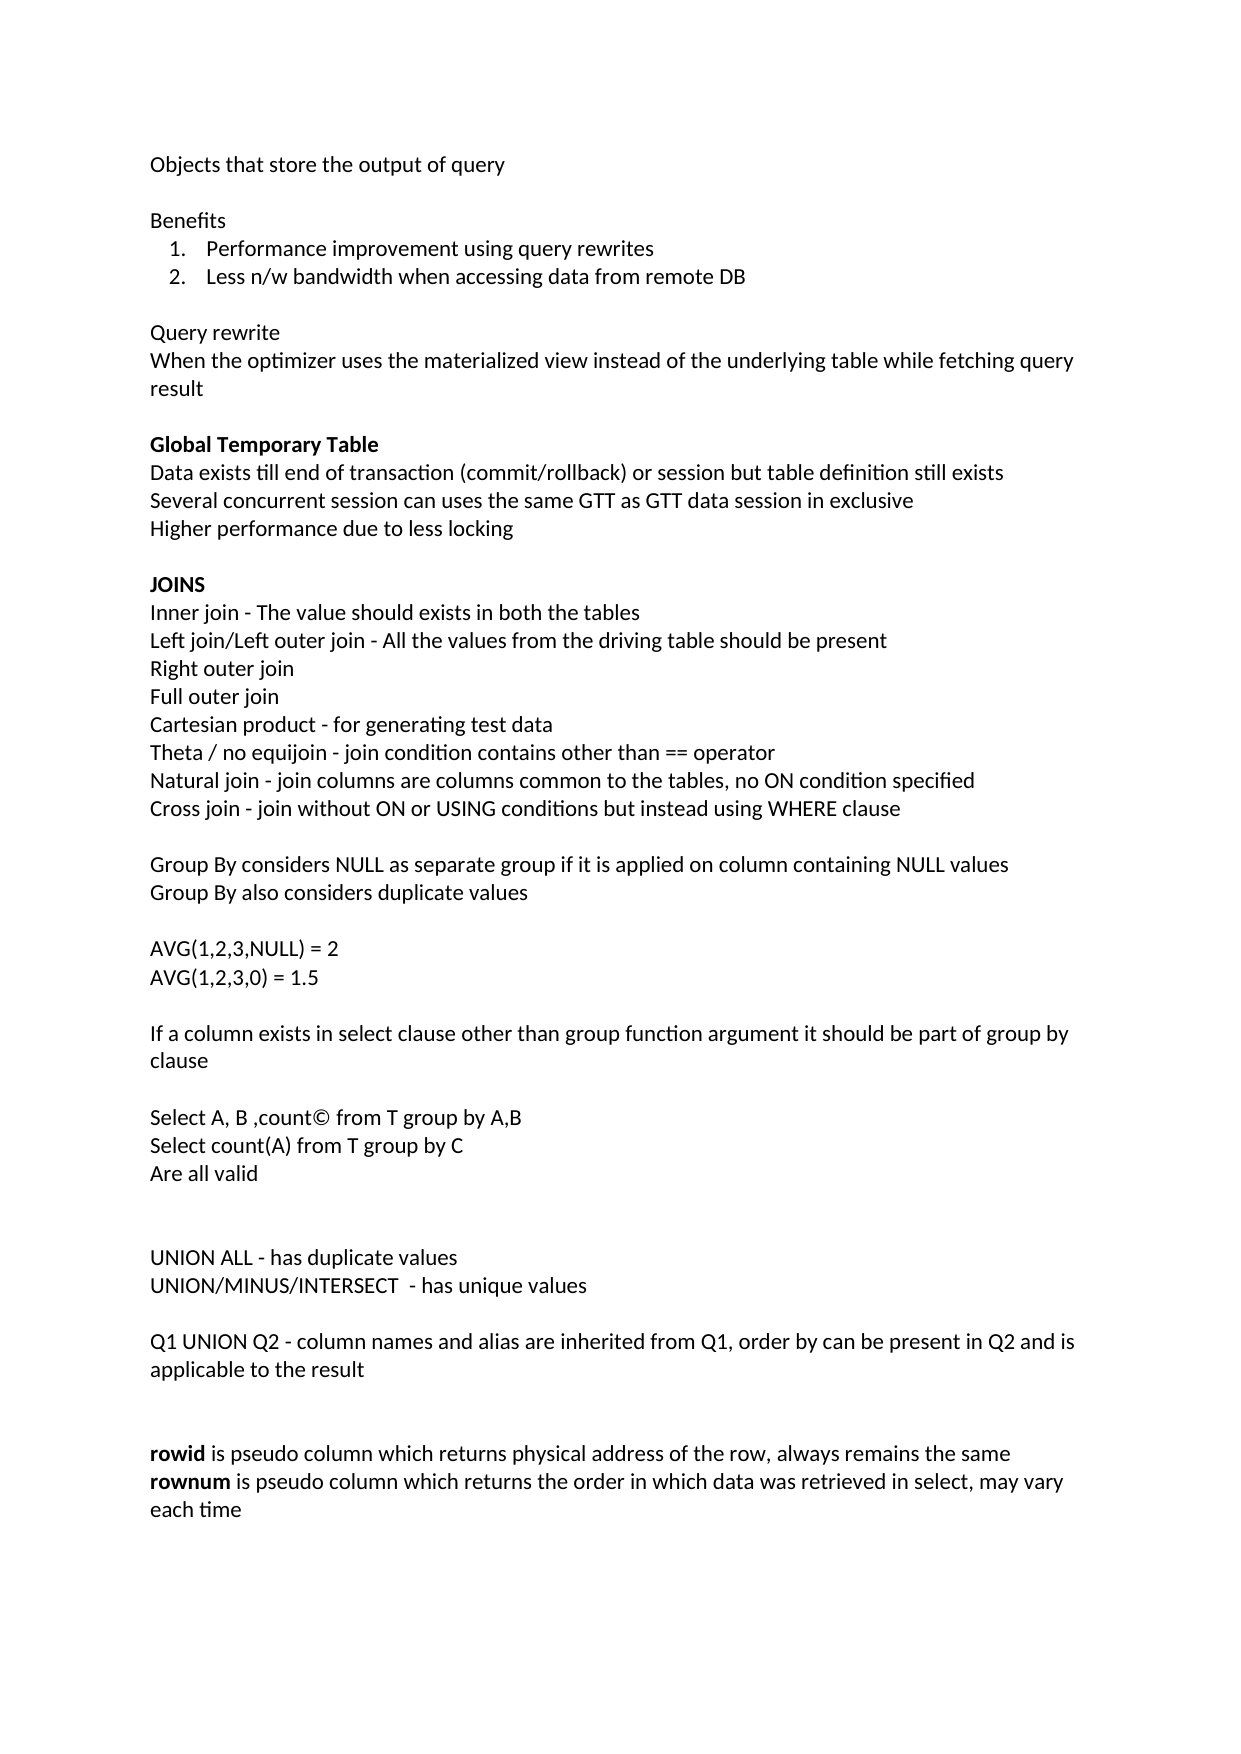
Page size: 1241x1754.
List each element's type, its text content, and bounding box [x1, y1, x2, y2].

text Global Temporary Table [150, 430, 1090, 458]
text Inner join - The value should exists in both the tables [150, 598, 1090, 626]
text Group By considers NULL as separate group if it is applied on column containing NULL values [150, 851, 1090, 878]
text JOINS [150, 570, 1090, 598]
text rownum is pseudo column which returns the order in which data was retrieved in select, may vary each time [150, 1467, 1090, 1523]
text Cross join - join without ON or USING conditions but instead using WHERE clause [150, 794, 1090, 822]
text rowid is pseudo column which returns physical address of the row, always remains the same [150, 1439, 1090, 1467]
text Q1 UNION Q2 - column names and alias are inherited from Q1, order by can be present in Q2 and is applicable to the result [150, 1327, 1090, 1383]
text Select A, B ,count© from T group by A,B [150, 1103, 1090, 1131]
text Several concurrent session can uses the same GTT as GTT data session in exclusive [150, 486, 1090, 514]
text Higher performance due to less locking [150, 514, 1090, 542]
text UNION ALL - has duplicate values [150, 1243, 1090, 1271]
text Natural join - join columns are columns common to the tables, no ON condition specified [150, 766, 1090, 794]
text Theta / no equijoin - join condition contains other than == operator [150, 738, 1090, 766]
text Are all valid [150, 1159, 1090, 1187]
text Benefits [150, 206, 1090, 234]
text Select count(A) from T group by C [150, 1131, 1090, 1159]
text AVG(1,2,3,0) = 1.5 [150, 963, 1090, 991]
text Objects that store the output of query [150, 150, 1090, 178]
list Less n/w bandwidth when accessing data from remote DB [169, 262, 1090, 290]
text AVG(1,2,3,NULL) = 2 [150, 934, 1090, 963]
text Right outer join [150, 654, 1090, 682]
text Query rewrite [150, 318, 1090, 346]
text Data exists till end of transaction (commit/rollback) or session but table definition still exists [150, 458, 1090, 486]
text If a column exists in select clause other than group function argument it should be part of group by clause [150, 1019, 1090, 1075]
text UNION/MINUS/INTERSECT - has unique values [150, 1271, 1090, 1299]
text When the optimizer uses the materialized view instead of the underlying table while fetching query result [150, 346, 1090, 402]
text Full outer join [150, 682, 1090, 710]
text Cartesian product - for generating test data [150, 710, 1090, 738]
list Performance improvement using query rewrites [169, 234, 1090, 262]
text Left join/Left outer join - All the values from the driving table should be present [150, 626, 1090, 654]
text Group By also considers duplicate values [150, 878, 1090, 907]
